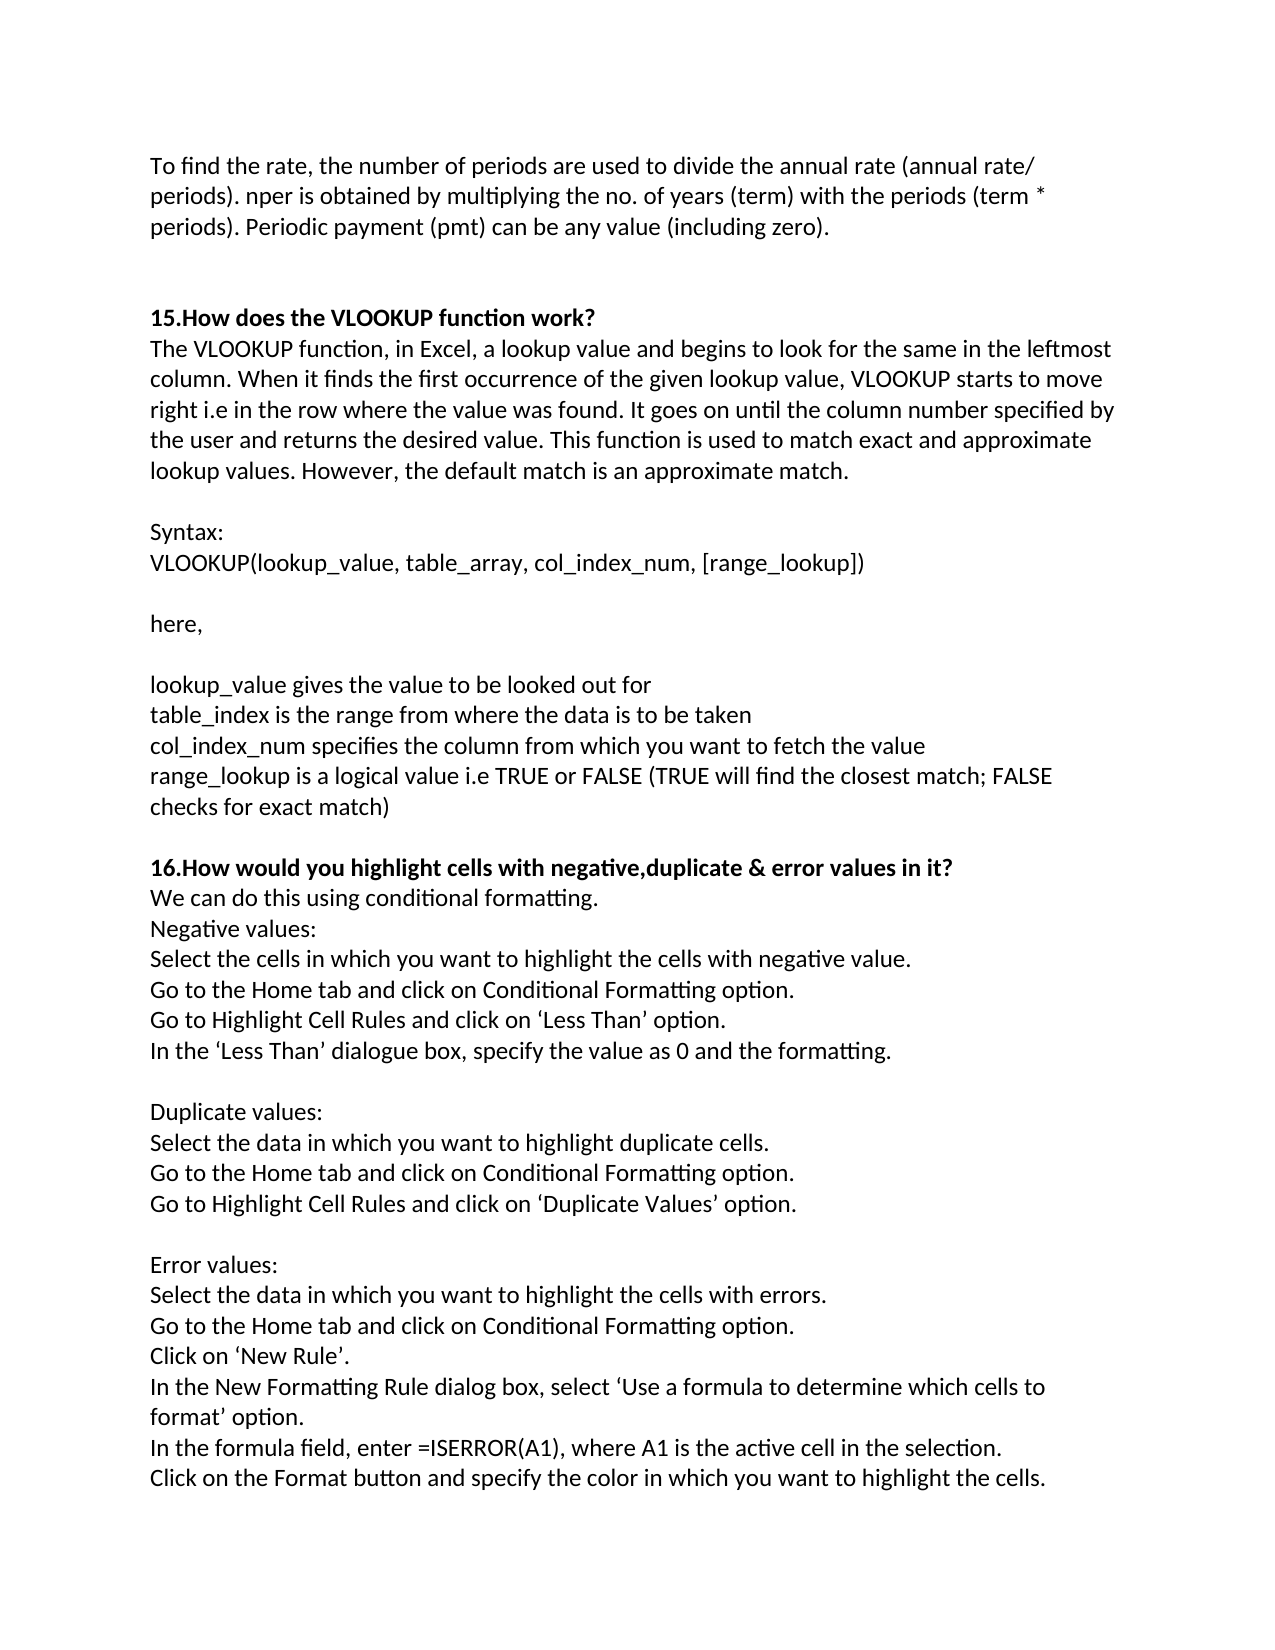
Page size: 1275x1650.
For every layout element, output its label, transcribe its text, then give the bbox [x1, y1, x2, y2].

text VLOOKUP(lookup_value, table_array, col_index_num, [range_lookup]) [150, 547, 1125, 577]
text In the ‘Less Than’ dialogue box, specify the value as 0 and the formatting. [150, 1035, 1125, 1066]
text Go to Highlight Cell Rules and click on ‘Duplicate Values’ option. [150, 1188, 1125, 1218]
text We can do this using conditional formatting. [150, 882, 1125, 913]
text 15.How does the VLOOKUP function work? [150, 303, 1125, 333]
text Select the cells in which you want to highlight the cells with negative value. [150, 943, 1125, 974]
text Duplicate values: [150, 1096, 1125, 1127]
text Error values: [150, 1249, 1125, 1279]
text Click on the Format button and specify the color in which you want to highlight the cells. [150, 1462, 1125, 1493]
text Click on ‘New Rule’. [150, 1340, 1125, 1371]
text Negative values: [150, 913, 1125, 943]
text lookup_value gives the value to be looked out for [150, 669, 1125, 699]
text The VLOOKUP function, in Excel, a lookup value and begins to look for the same in the leftmost column. When it finds the first occurrence of the given lookup value, VLOOKUP starts to move right i.e in the row where the value was found. It goes on until the column number specified by the user and returns the desired value. This function is used to match exact and approximate lookup values. However, the default match is an approximate match. [150, 333, 1125, 486]
text range_lookup is a logical value i.e TRUE or FALSE (TRUE will find the closest match; FALSE checks for exact match) [150, 760, 1125, 821]
text col_index_num specifies the column from which you want to fetch the value [150, 730, 1125, 760]
text In the New Formatting Rule dialog box, select ‘Use a formula to determine which cells to format’ option. [150, 1371, 1125, 1432]
text Go to the Home tab and click on Conditional Formatting option. [150, 1157, 1125, 1188]
text To find the rate, the number of periods are used to divide the annual rate (annual rate/ periods). nper is obtained by multiplying the no. of years (term) with the periods (term * periods). Periodic payment (pmt) can be any value (including zero). [150, 150, 1125, 242]
text Syntax: [150, 516, 1125, 547]
text Select the data in which you want to highlight duplicate cells. [150, 1127, 1125, 1157]
text here, [150, 608, 1125, 638]
text Go to the Home tab and click on Conditional Formatting option. [150, 974, 1125, 1004]
text Go to Highlight Cell Rules and click on ‘Less Than’ option. [150, 1004, 1125, 1035]
text Go to the Home tab and click on Conditional Formatting option. [150, 1310, 1125, 1340]
text 16.How would you highlight cells with negative,duplicate & error values in it? [150, 852, 1125, 882]
text Select the data in which you want to highlight the cells with errors. [150, 1279, 1125, 1310]
text table_index is the range from where the data is to be taken [150, 699, 1125, 730]
text In the formula field, enter =ISERROR(A1), where A1 is the active cell in the selection. [150, 1432, 1125, 1462]
